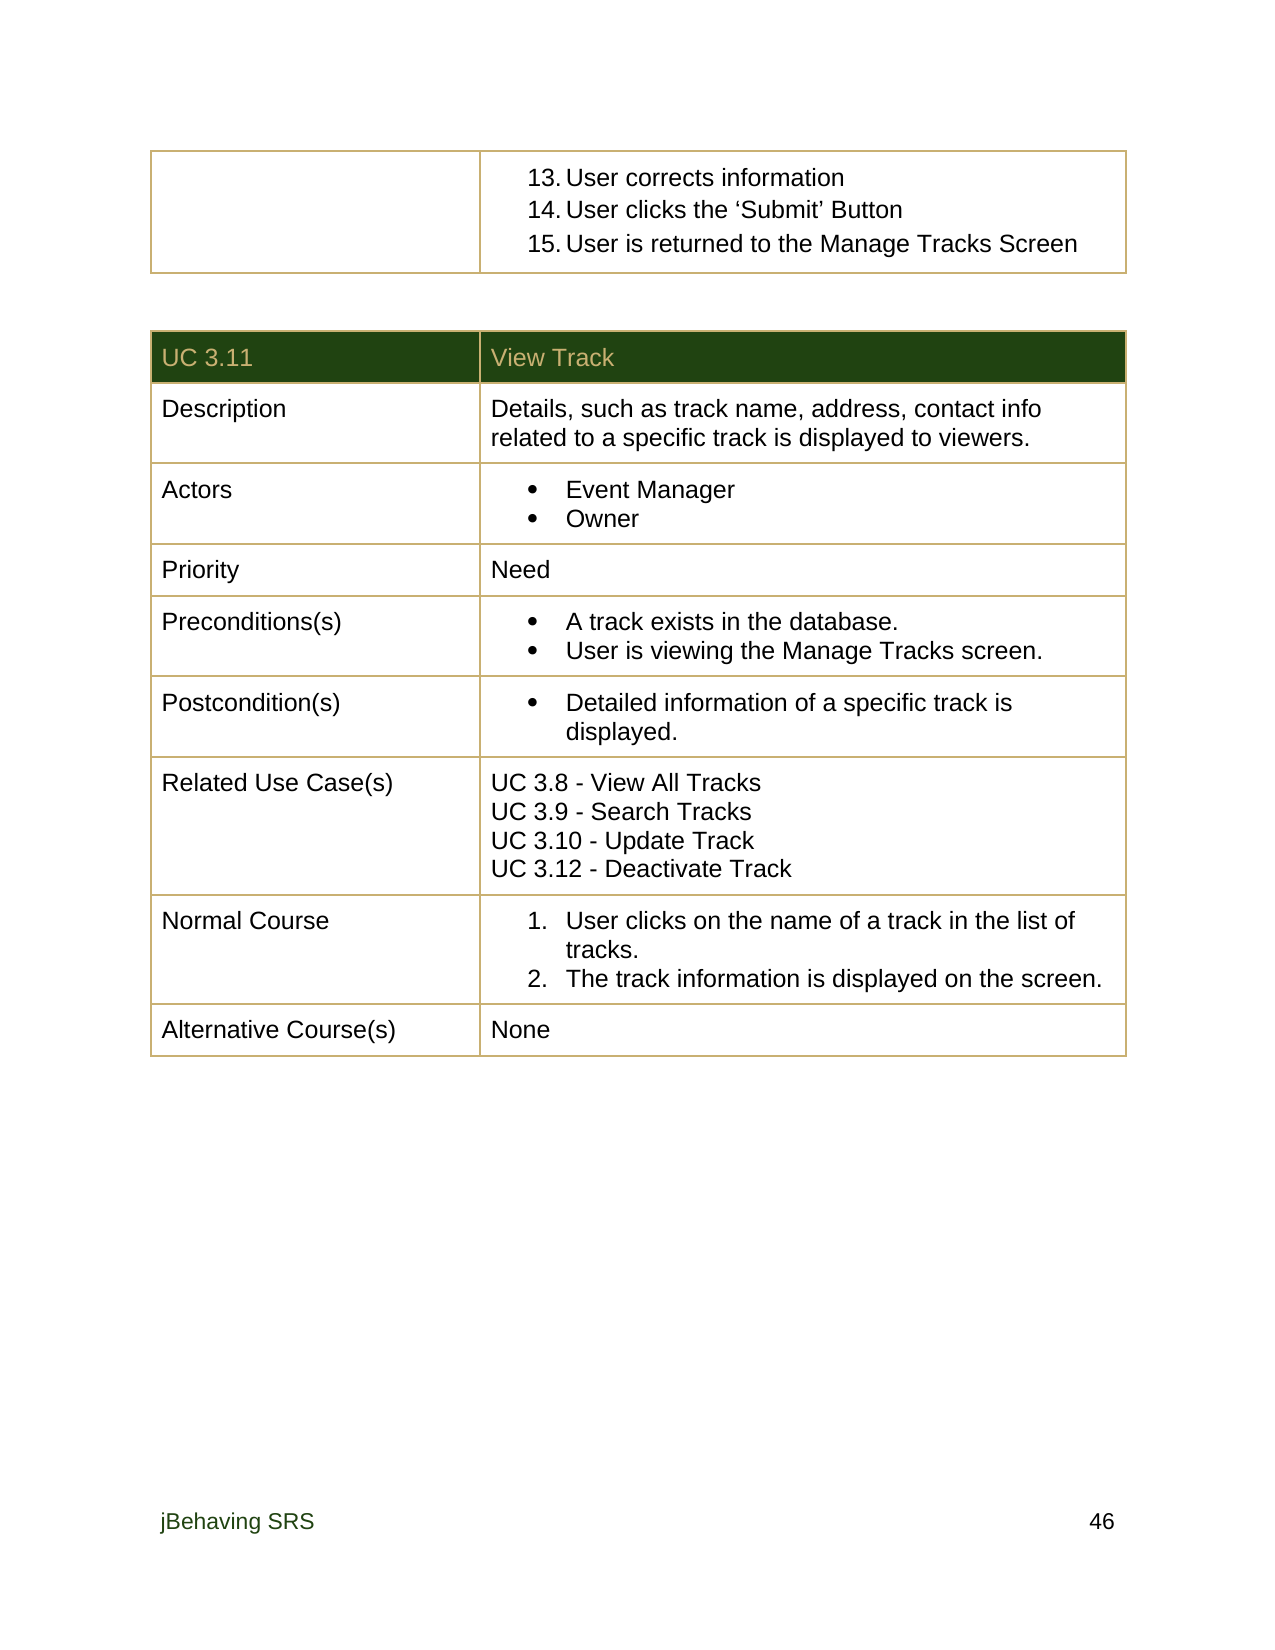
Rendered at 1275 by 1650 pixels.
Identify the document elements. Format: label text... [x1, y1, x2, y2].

table_header View Track [481, 332, 1125, 382]
table_cell Alternative Course(s) [152, 1005, 479, 1054]
table_header UC 3.11 [152, 332, 479, 382]
table_cell Preconditions(s) [152, 597, 479, 675]
table_cell Related Use Case(s) [152, 758, 479, 894]
table_cell Details, such as track name, address, contact info related to a specific track is displayed to viewers. [481, 384, 1125, 462]
table_cell Detailed information of a specific track is displayed. [481, 677, 1125, 756]
table_cell Actors [152, 464, 479, 543]
table_cell Event Manager Owner [481, 464, 1125, 543]
table_cell User clicks on the name of a track in the list of tracks. The track information is displayed on the screen. [481, 896, 1125, 1003]
table_cell Description [152, 384, 479, 462]
table_cell Postcondition(s) [152, 677, 479, 756]
table_cell None [481, 1005, 1125, 1054]
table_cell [481, 152, 1125, 272]
table_cell Priority [152, 545, 479, 594]
table_cell Normal Course [152, 896, 479, 1003]
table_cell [152, 152, 479, 272]
table_cell UC 3.8 - View All Tracks UC 3.9 - Search Tracks UC 3.10 - Update Track UC 3.12 - Deactivate Track [481, 758, 1125, 894]
table_cell Need [481, 545, 1125, 594]
table_cell A track exists in the database. User is viewing the Manage Tracks screen. [481, 597, 1125, 675]
